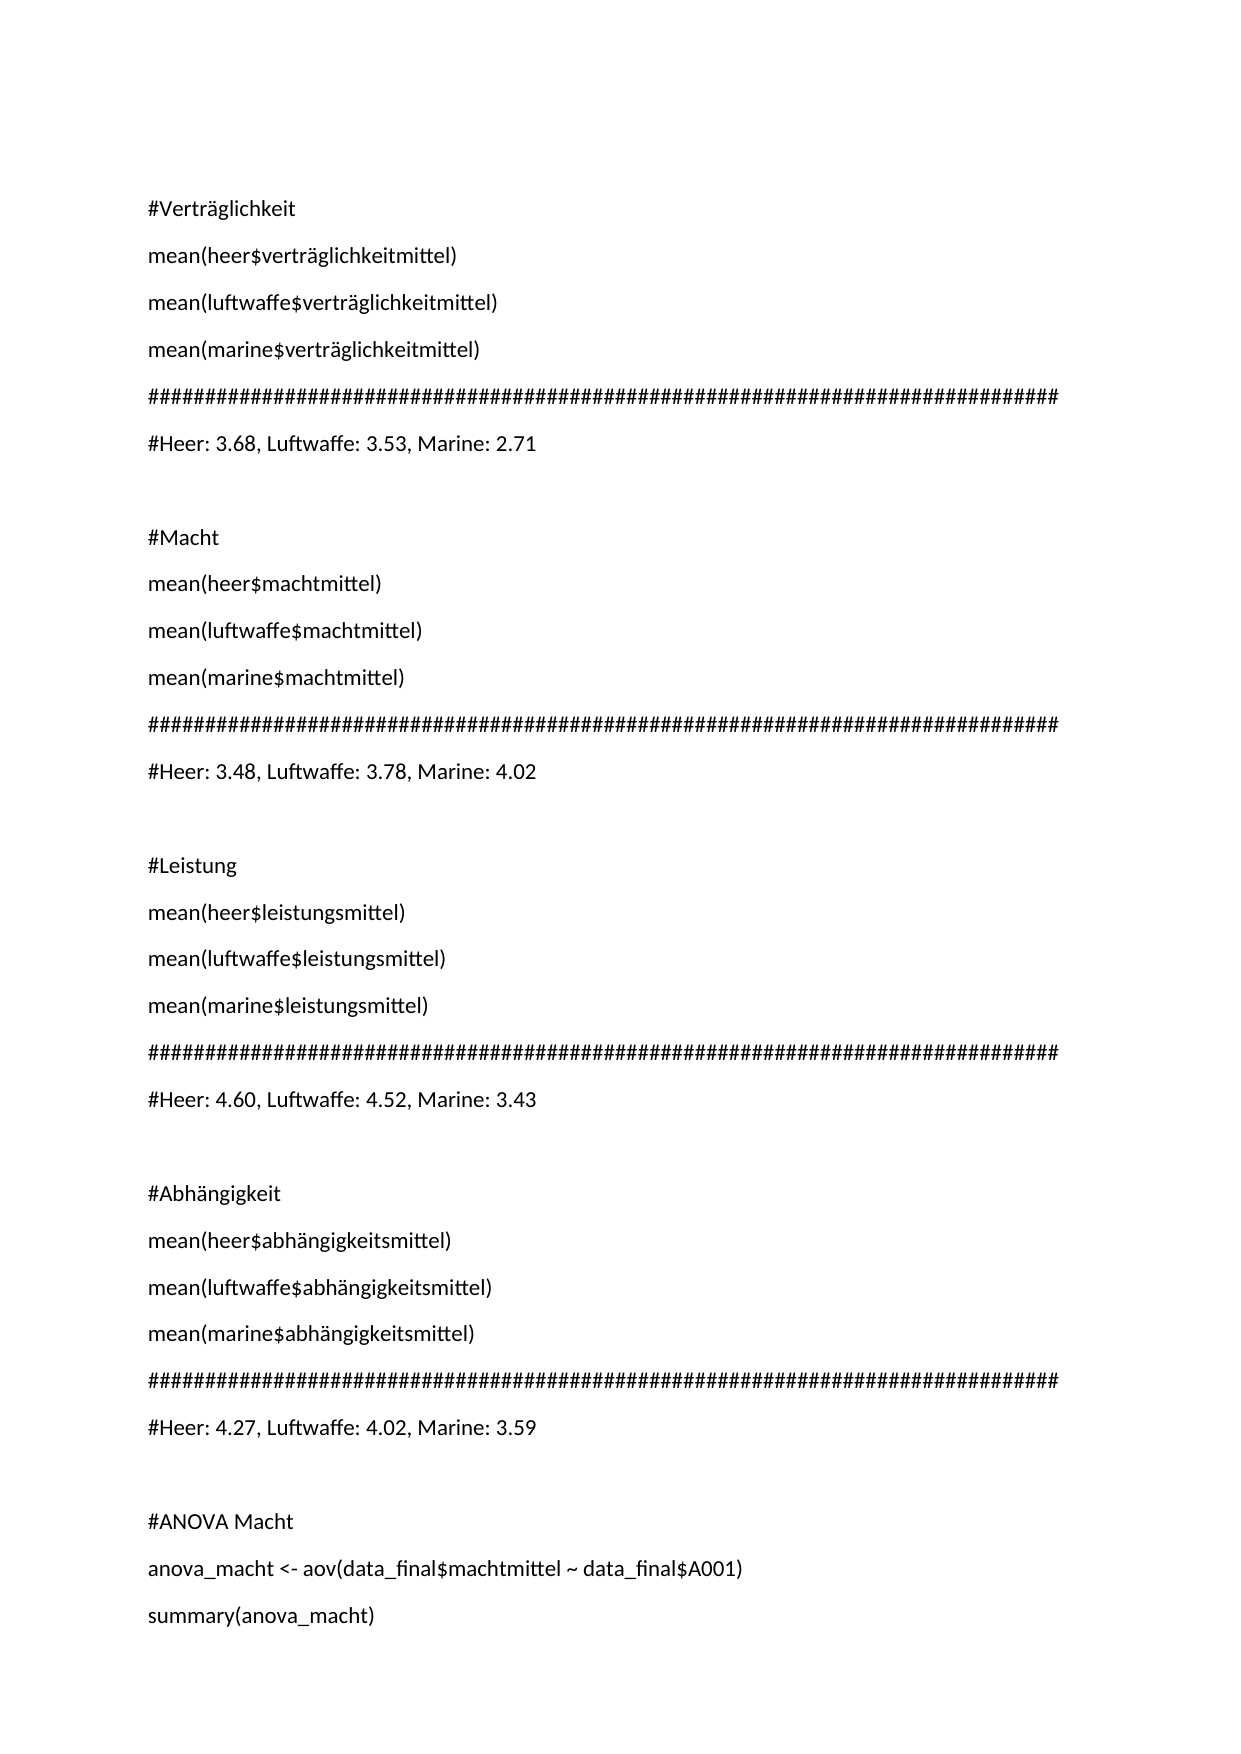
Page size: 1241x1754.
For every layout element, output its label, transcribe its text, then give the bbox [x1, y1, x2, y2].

text mean(marine$machtmittel) [148, 663, 1093, 691]
text mean(luftwaffe$verträglichkeitmittel) [148, 288, 1093, 316]
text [148, 1366, 1093, 1394]
text #Abhängigkeit [148, 1179, 1093, 1207]
text mean(luftwaffe$machtmittel) [148, 616, 1093, 644]
text ################################################################################ [148, 710, 1093, 738]
text ################################################################################ [148, 382, 1093, 410]
text mean(heer$verträglichkeitmittel) [148, 241, 1093, 269]
text mean(heer$abhängigkeitsmittel) [148, 1226, 1093, 1254]
text #Leistung [148, 851, 1093, 879]
text #Heer: 3.48, Luftwaffe: 3.78, Marine: 4.02 [148, 757, 1093, 785]
text mean(marine$leistungsmittel) [148, 991, 1093, 1019]
text mean(luftwaffe$abhängigkeitsmittel) [148, 1273, 1093, 1301]
text summary(anova_macht) [148, 1601, 1093, 1629]
text anova_macht <- aov(data_final$machtmittel ~ data_final$A001) [148, 1554, 1093, 1582]
text #Verträglichkeit [148, 194, 1093, 222]
text #Heer: 4.27, Luftwaffe: 4.02, Marine: 3.59 [148, 1413, 1093, 1441]
text mean(marine$abhängigkeitsmittel) [148, 1319, 1093, 1347]
text mean(luftwaffe$leistungsmittel) [148, 944, 1093, 972]
text #Heer: 4.60, Luftwaffe: 4.52, Marine: 3.43 [148, 1085, 1093, 1113]
text ################################################################################ [148, 1038, 1093, 1066]
text #ANOVA Macht [148, 1507, 1093, 1535]
text mean(marine$verträglichkeitmittel) [148, 335, 1093, 363]
text mean(heer$leistungsmittel) [148, 898, 1093, 926]
text #Macht [148, 523, 1093, 551]
text #Heer: 3.68, Luftwaffe: 3.53, Marine: 2.71 [148, 429, 1093, 457]
text mean(heer$machtmittel) [148, 569, 1093, 597]
